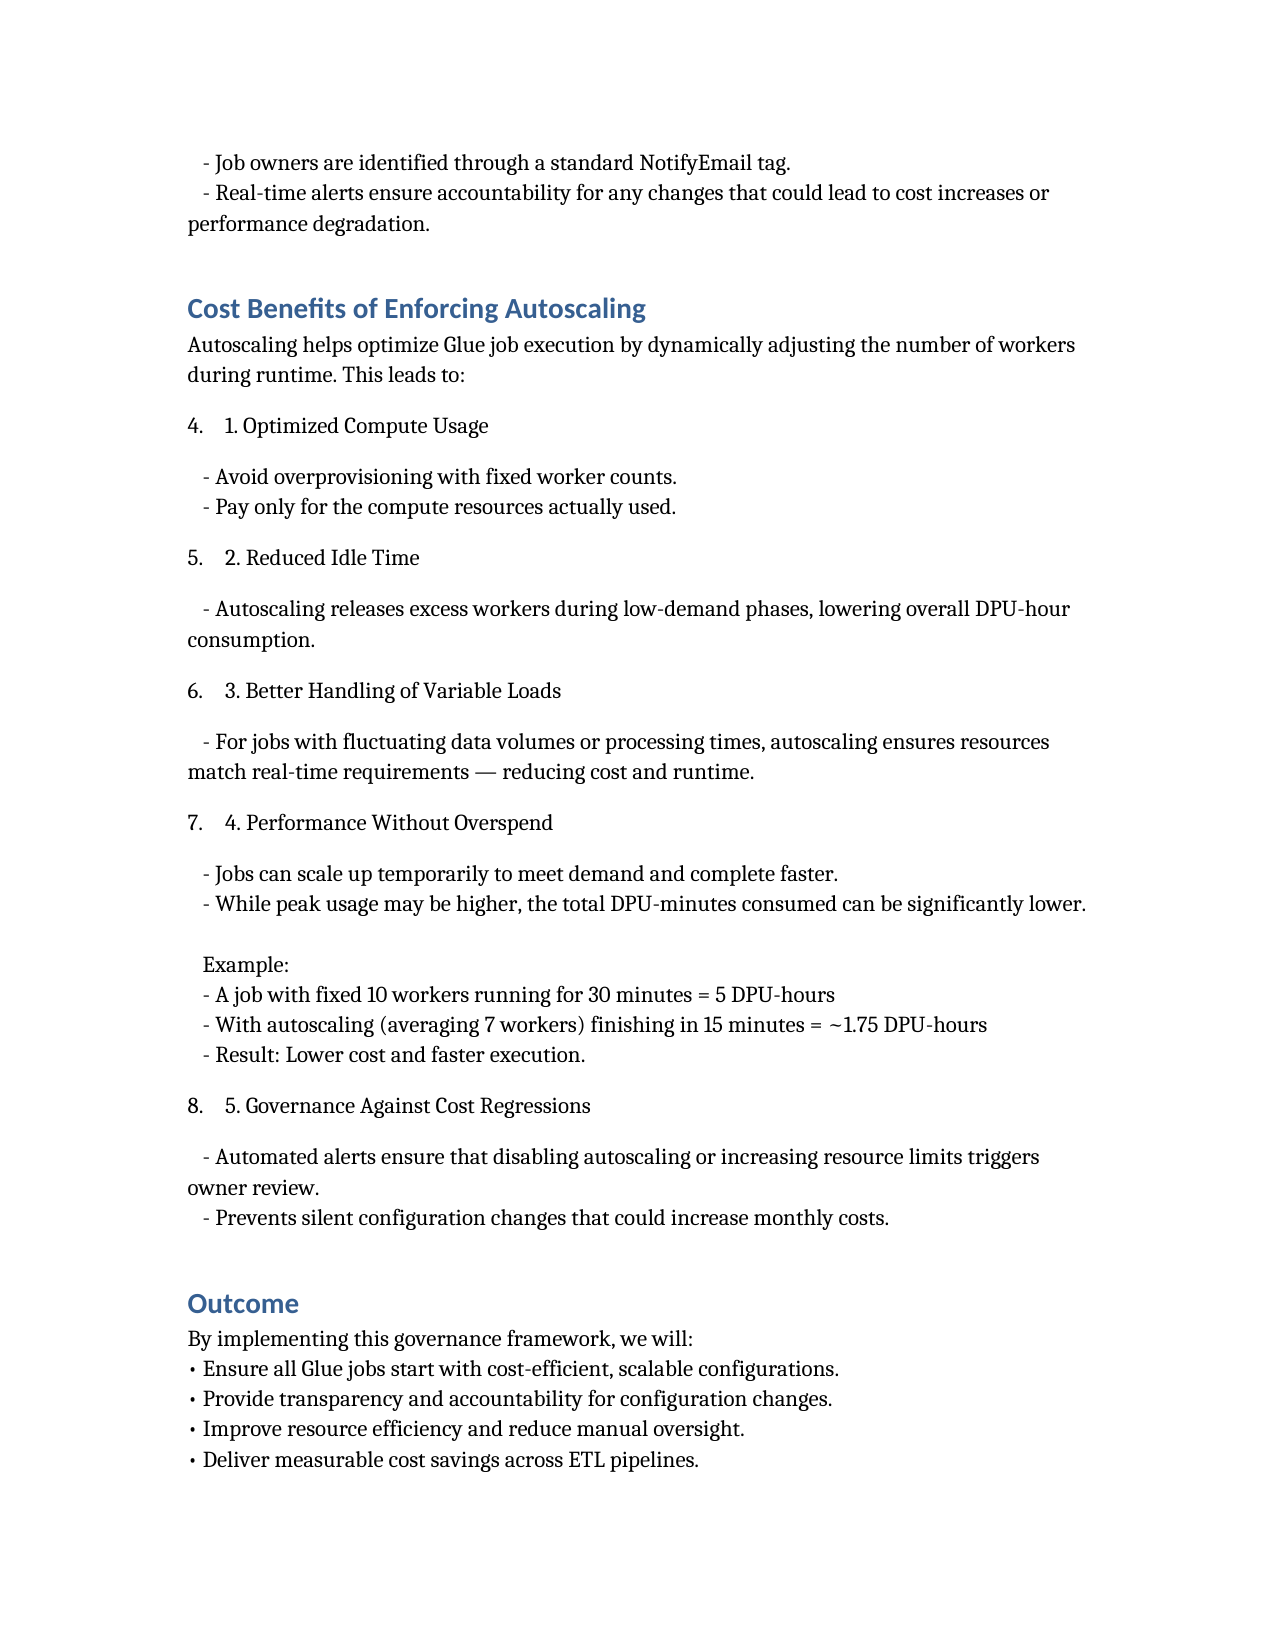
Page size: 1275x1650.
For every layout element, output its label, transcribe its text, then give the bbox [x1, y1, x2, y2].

list 1. Optimized Compute Usage [187, 413, 1087, 439]
text By implementing this governance framework, we will: • Ensure all Glue jobs start with cost-efficient, scalable configurations. • Provide transparency and accountability for configuration changes. • Improve resource efficiency and reduce manual oversight. • Deliver measurable cost savings across ETL pipelines. [187, 1326, 1087, 1473]
text - Jobs can scale up temporarily to meet demand and complete faster. - While peak usage may be higher, the total DPU-minutes consumed can be significantly lower. Example: - A job with fixed 10 workers running for 30 minutes = 5 DPU-hours - With autoscaling (averaging 7 workers) finishing in 15 minutes = ~1.75 DPU-hours - Result: Lower cost and faster execution. [187, 861, 1087, 1068]
text - Autoscaling releases excess workers during low-demand phases, lowering overall DPU-hour consumption. [187, 596, 1087, 653]
text - Automated alerts ensure that disabling autoscaling or increasing resource limits triggers owner review. - Prevents silent configuration changes that could increase monthly costs. [187, 1144, 1087, 1231]
list 2. Reduced Idle Time [187, 545, 1087, 571]
subtitle Cost Benefits of Enforcing Autoscaling [187, 291, 1087, 326]
list 5. Governance Against Cost Regressions [187, 1093, 1087, 1119]
text Autoscaling helps optimize Glue job execution by dynamically adjusting the number of workers during runtime. This leads to: [187, 332, 1087, 388]
subtitle Outcome [187, 1285, 1087, 1320]
text - Job owners are identified through a standard NotifyEmail tag. - Real-time alerts ensure accountability for any changes that could lead to cost increases or performance degradation. [187, 150, 1087, 237]
list 3. Better Handling of Variable Loads [187, 677, 1087, 704]
text - For jobs with fluctuating data volumes or processing times, autoscaling ensures resources match real-time requirements — reducing cost and runtime. [187, 728, 1087, 785]
text - Avoid overprovisioning with fixed worker counts. - Pay only for the compute resources actually used. [187, 464, 1087, 520]
list 4. Performance Without Overspend [187, 810, 1087, 836]
